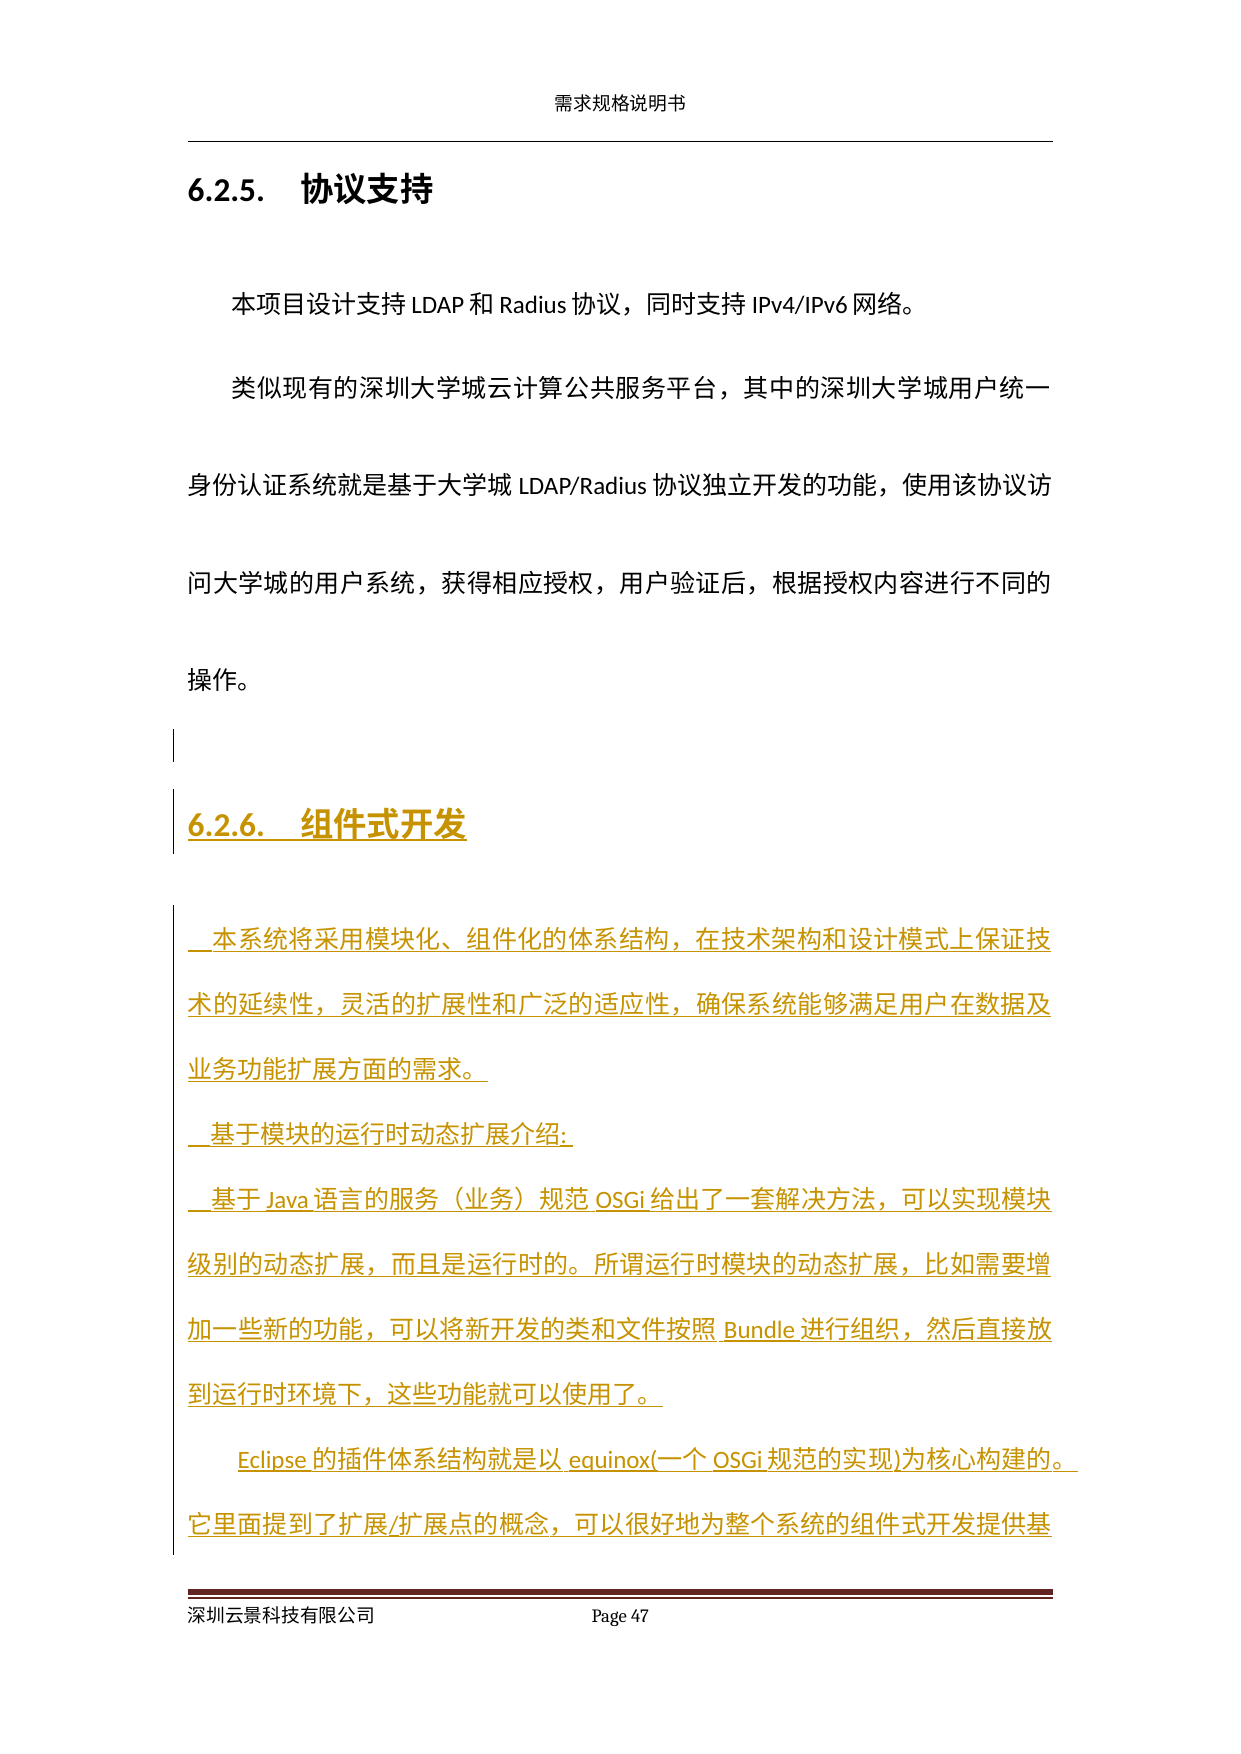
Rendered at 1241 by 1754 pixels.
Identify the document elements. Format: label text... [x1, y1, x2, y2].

text 类似现有的深圳大学城云计算公共服务平台，其中的深圳大学城用户统一身份认证系统就是基于大学城LDAP/Radius协议独立开发的功能，使用该协议访问大学城的用户系统，获得相应授权，用户验证后，根据授权内容进行不同的操作。 [187, 354, 1053, 711]
text 本项目设计支持LDAP和Radius协议，同时支持IPv4/IPv6网络。 [187, 271, 1053, 336]
subtitle 协议支持 [187, 154, 1053, 219]
